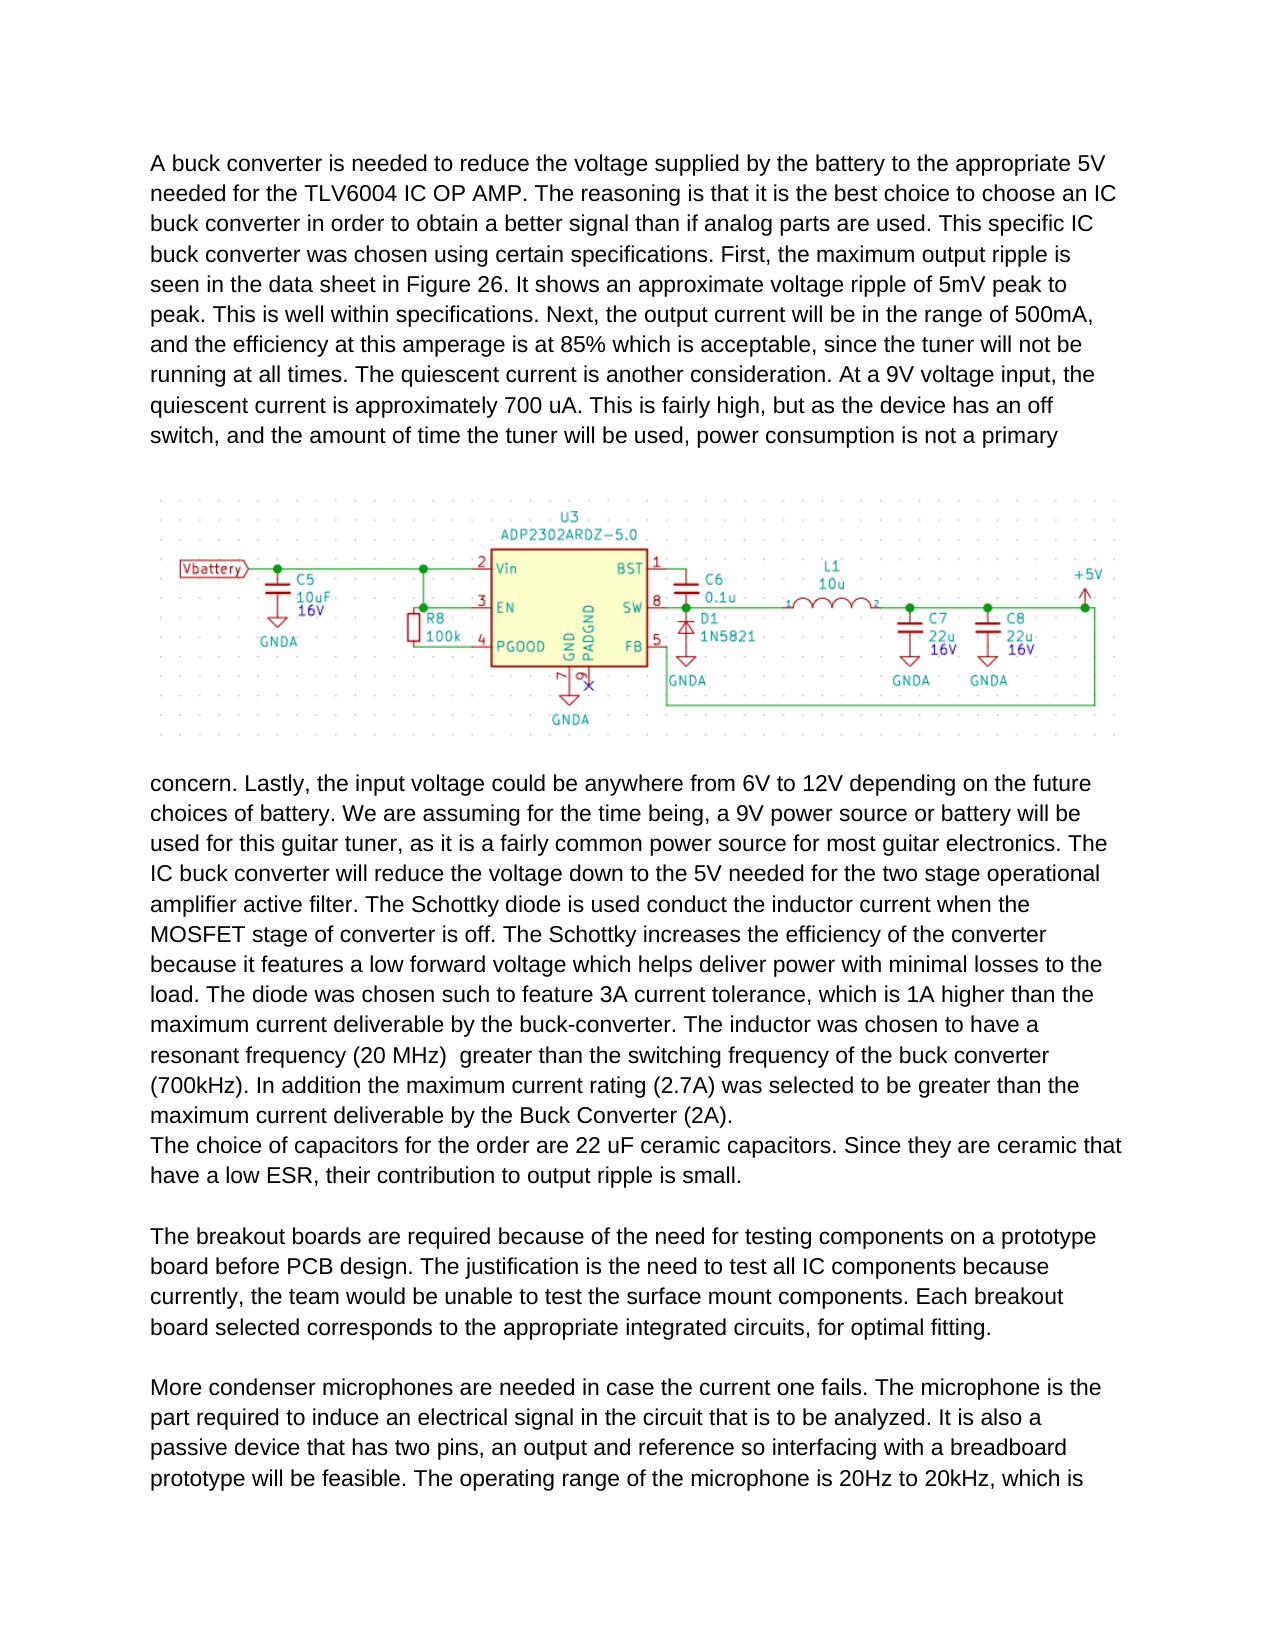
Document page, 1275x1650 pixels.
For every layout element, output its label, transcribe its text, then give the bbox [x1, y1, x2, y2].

text The choice of capacitors for the order are 22 uF ceramic capacitors. Since they are ceramic that have a low ESR, their contribution to output ripple is small. [150, 1132, 1125, 1189]
text The breakout boards are required because of the need for testing components on a prototype board before PCB design. The justification is the need to test all IC components because currently, the team would be unable to test the surface mount components. Each breakout board selected corresponds to the appropriate integrated circuits, for optimal fitting. [150, 1223, 1125, 1340]
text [150, 1374, 1125, 1491]
picture [153, 496, 1129, 751]
